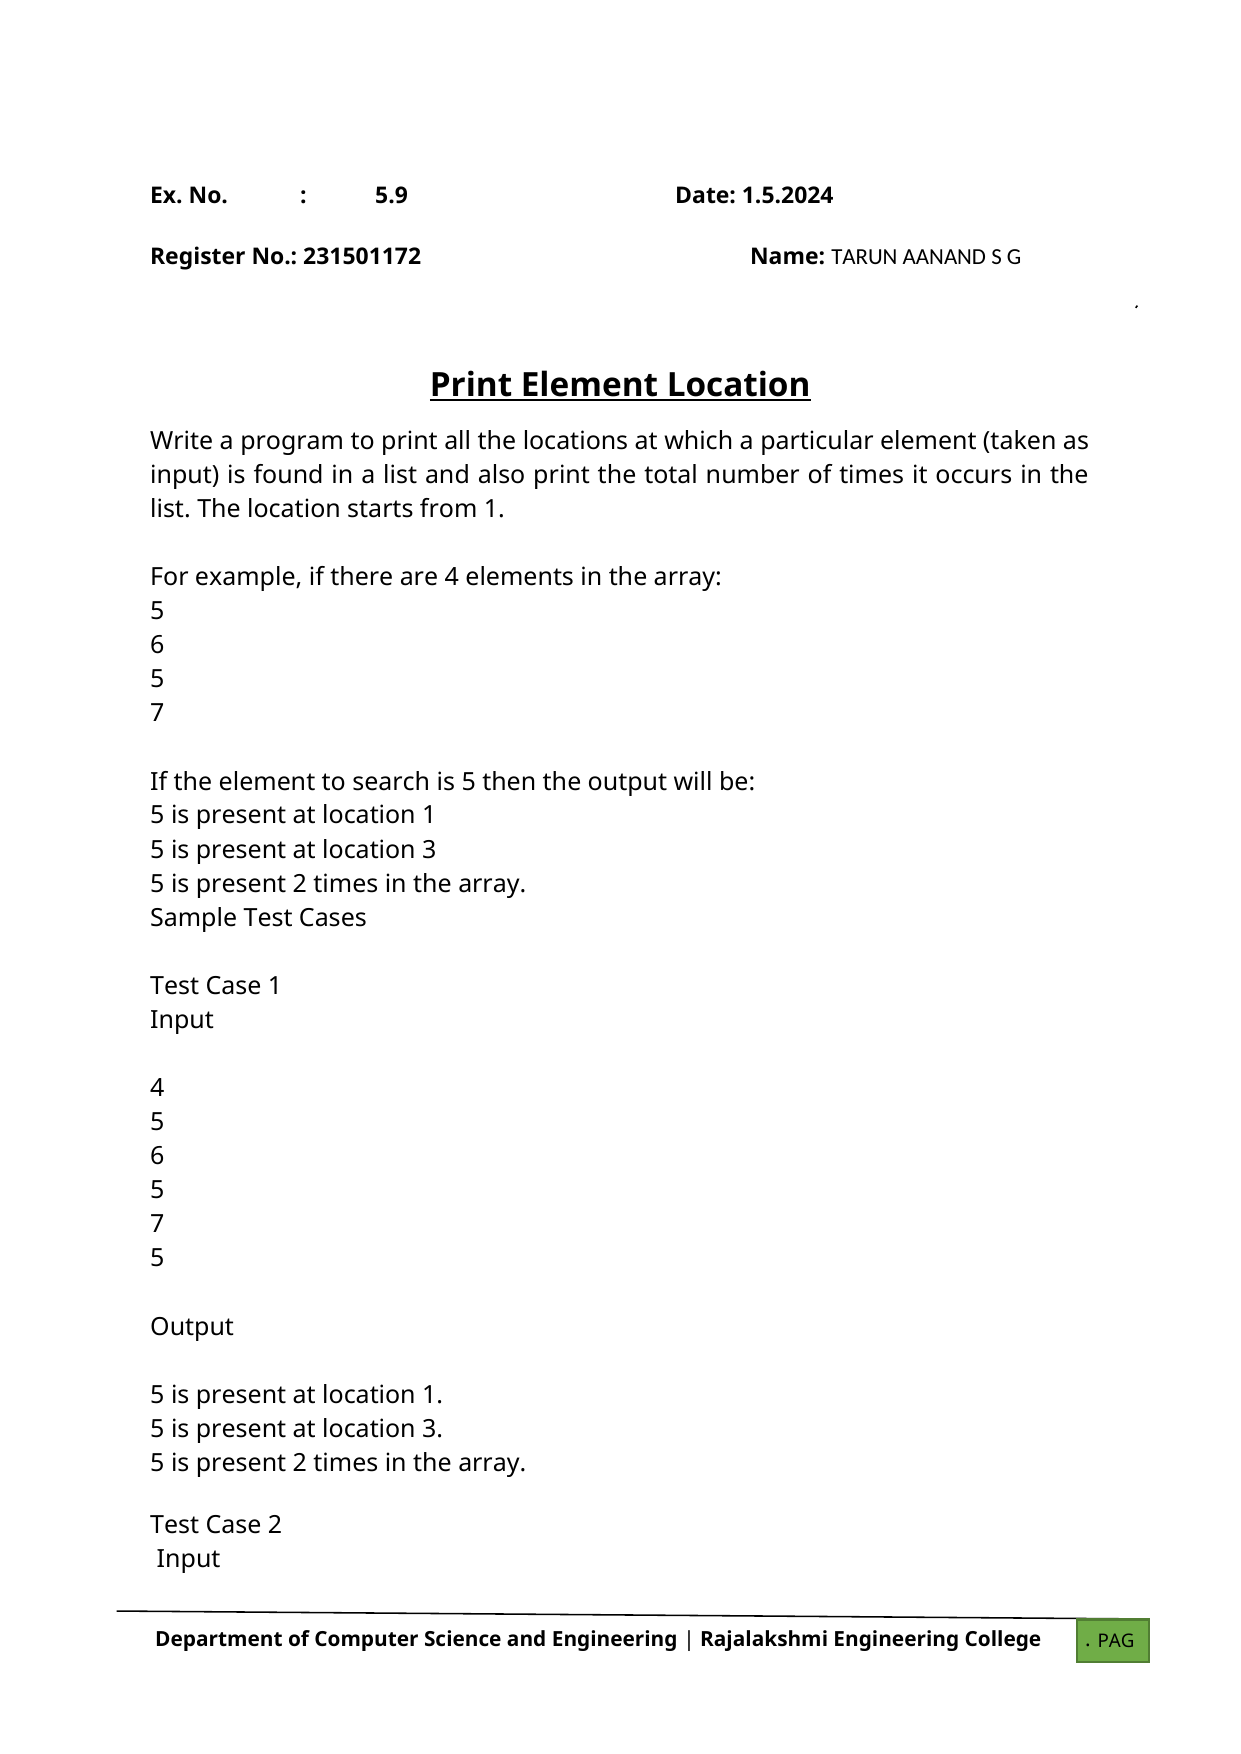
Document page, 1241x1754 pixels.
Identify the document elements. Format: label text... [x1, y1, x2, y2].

text 5 is present at location 3 [150, 831, 1090, 865]
text 5 [150, 1104, 1090, 1138]
text Sample Test Cases [150, 899, 1090, 933]
text 5 is present 2 times in the array. [150, 865, 1090, 899]
text 5 is present 2 times in the array. [150, 1444, 1090, 1478]
text 6 [150, 627, 1090, 661]
text 5 is present at location 1. [150, 1376, 1090, 1410]
text Write a program to print all the locations at which a particular element (taken as input) is found in a list and also print the total number of times it occurs in the list. The location starts from 1. [150, 422, 1090, 525]
text 7 [150, 695, 1090, 729]
text 5 [150, 593, 1090, 627]
text 5 [150, 1240, 1090, 1274]
text Register No.: 231501172 Name: TARUN AANAND S G [150, 239, 1090, 271]
text 5 [150, 1172, 1090, 1206]
text Ex. No. : 5.9 Date: 1.5.2024 [150, 179, 1090, 210]
text 5 is present at location 1 [150, 797, 1090, 831]
text Input [150, 1002, 1090, 1036]
text 5 is present at location 3. [150, 1410, 1090, 1444]
text 4 [150, 1070, 1090, 1104]
text Input [150, 1541, 1090, 1574]
text 5 [150, 661, 1090, 695]
text Print Element Location [150, 360, 1090, 406]
text 6 [150, 1138, 1090, 1172]
text Test Case 2 [150, 1506, 1090, 1541]
text 7 [150, 1206, 1090, 1240]
text Test Case 1 [150, 967, 1090, 1002]
text Output [150, 1308, 1090, 1342]
text If the element to search is 5 then the output will be: [150, 763, 1090, 797]
text For example, if there are 4 elements in the array: [150, 559, 1090, 593]
